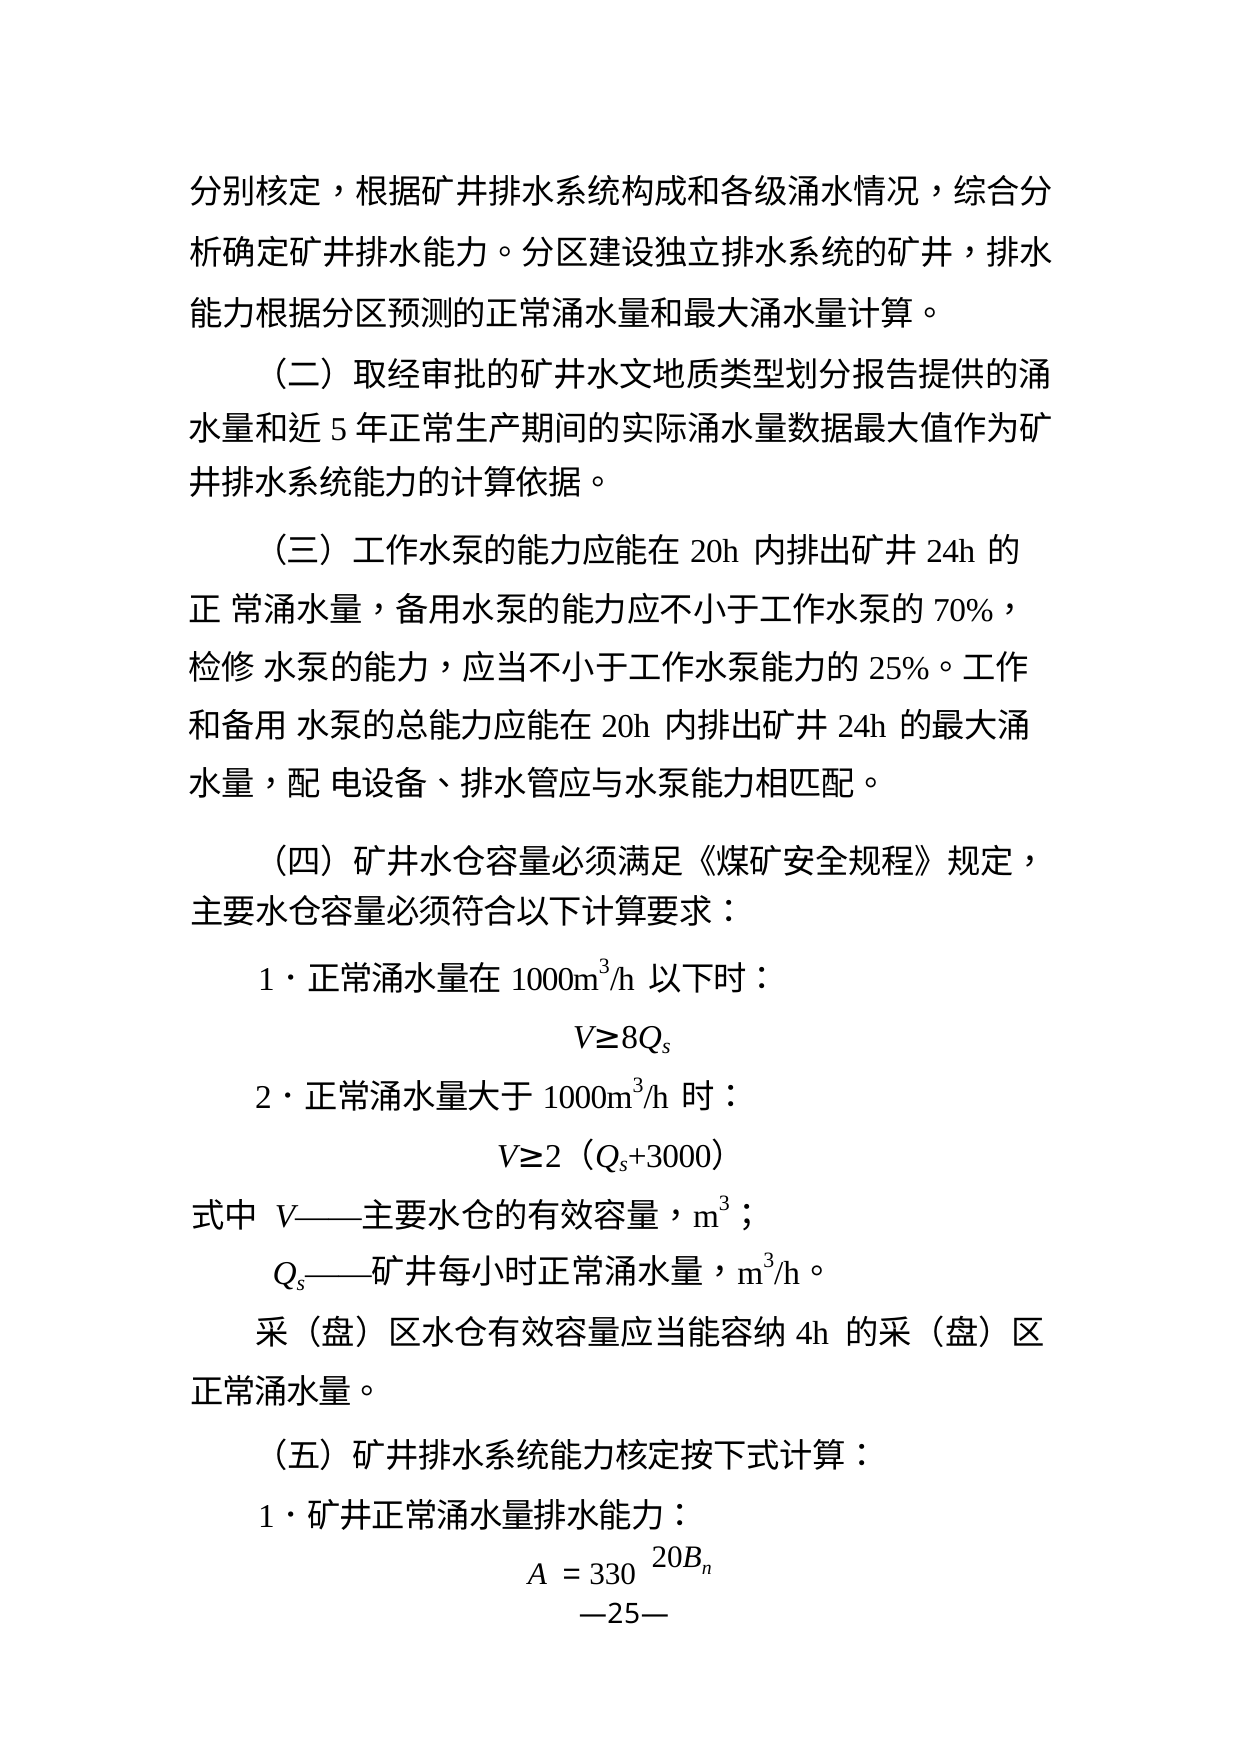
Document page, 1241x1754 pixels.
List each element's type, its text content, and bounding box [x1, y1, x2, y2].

text V≥2（Qs+3000） [497, 1135, 1054, 1175]
text A = 330 20Bn [528, 1553, 1054, 1583]
text 式中 V——主要水仓的有效容量，m3； [191, 1193, 1054, 1236]
text 1．矿井正常涌水量排水能力： [258, 1495, 1054, 1536]
text 1．正常涌水量在 1000m3/h 以下时： [258, 954, 1054, 1003]
text 2．正常涌水量大于 1000m3/h 时： [255, 1072, 1054, 1121]
text 分别核定，根据矿井排水系统构成和各级涌水情况，综合分 析确定矿井排水能力。分区建设独立排水系统的矿井，排水 能力根据分区预测的正常涌水量和最大涌水量计算。 [189, 168, 1053, 335]
text （三）工作水泵的能力应能在 20h 内排出矿井 24h 的正 常涌水量，备用水泵的能力应不小于工作水泵的 70%，检修 水泵的能力，应当不小于工作水泵能力的 25%。工作和备用 水泵的总能力应能在 20h 内排出矿井 24h 的最大涌水量，配 电设备、排水管应与水泵能力相匹配。 [188, 527, 1053, 805]
text （二）取经审批的矿井水文地质类型划分报告提供的涌 水量和近 5 年正常生产期间的实际涌水量数据最大值作为矿 井排水系统能力的计算依据。 [188, 351, 1053, 504]
text 采（盘）区水仓有效容量应当能容纳 4h 的采（盘）区 正常涌水量。 [190, 1309, 1053, 1414]
text （五）矿井排水系统能力核定按下式计算： [254, 1435, 1054, 1476]
text V≥8Qs [573, 1017, 1054, 1057]
text Qs——矿井每小时正常涌水量，m3/h。 [272, 1250, 1054, 1297]
text （四）矿井水仓容量必须满足《煤矿安全规程》规定， 主要水仓容量必须符合以下计算要求： [190, 837, 1047, 934]
